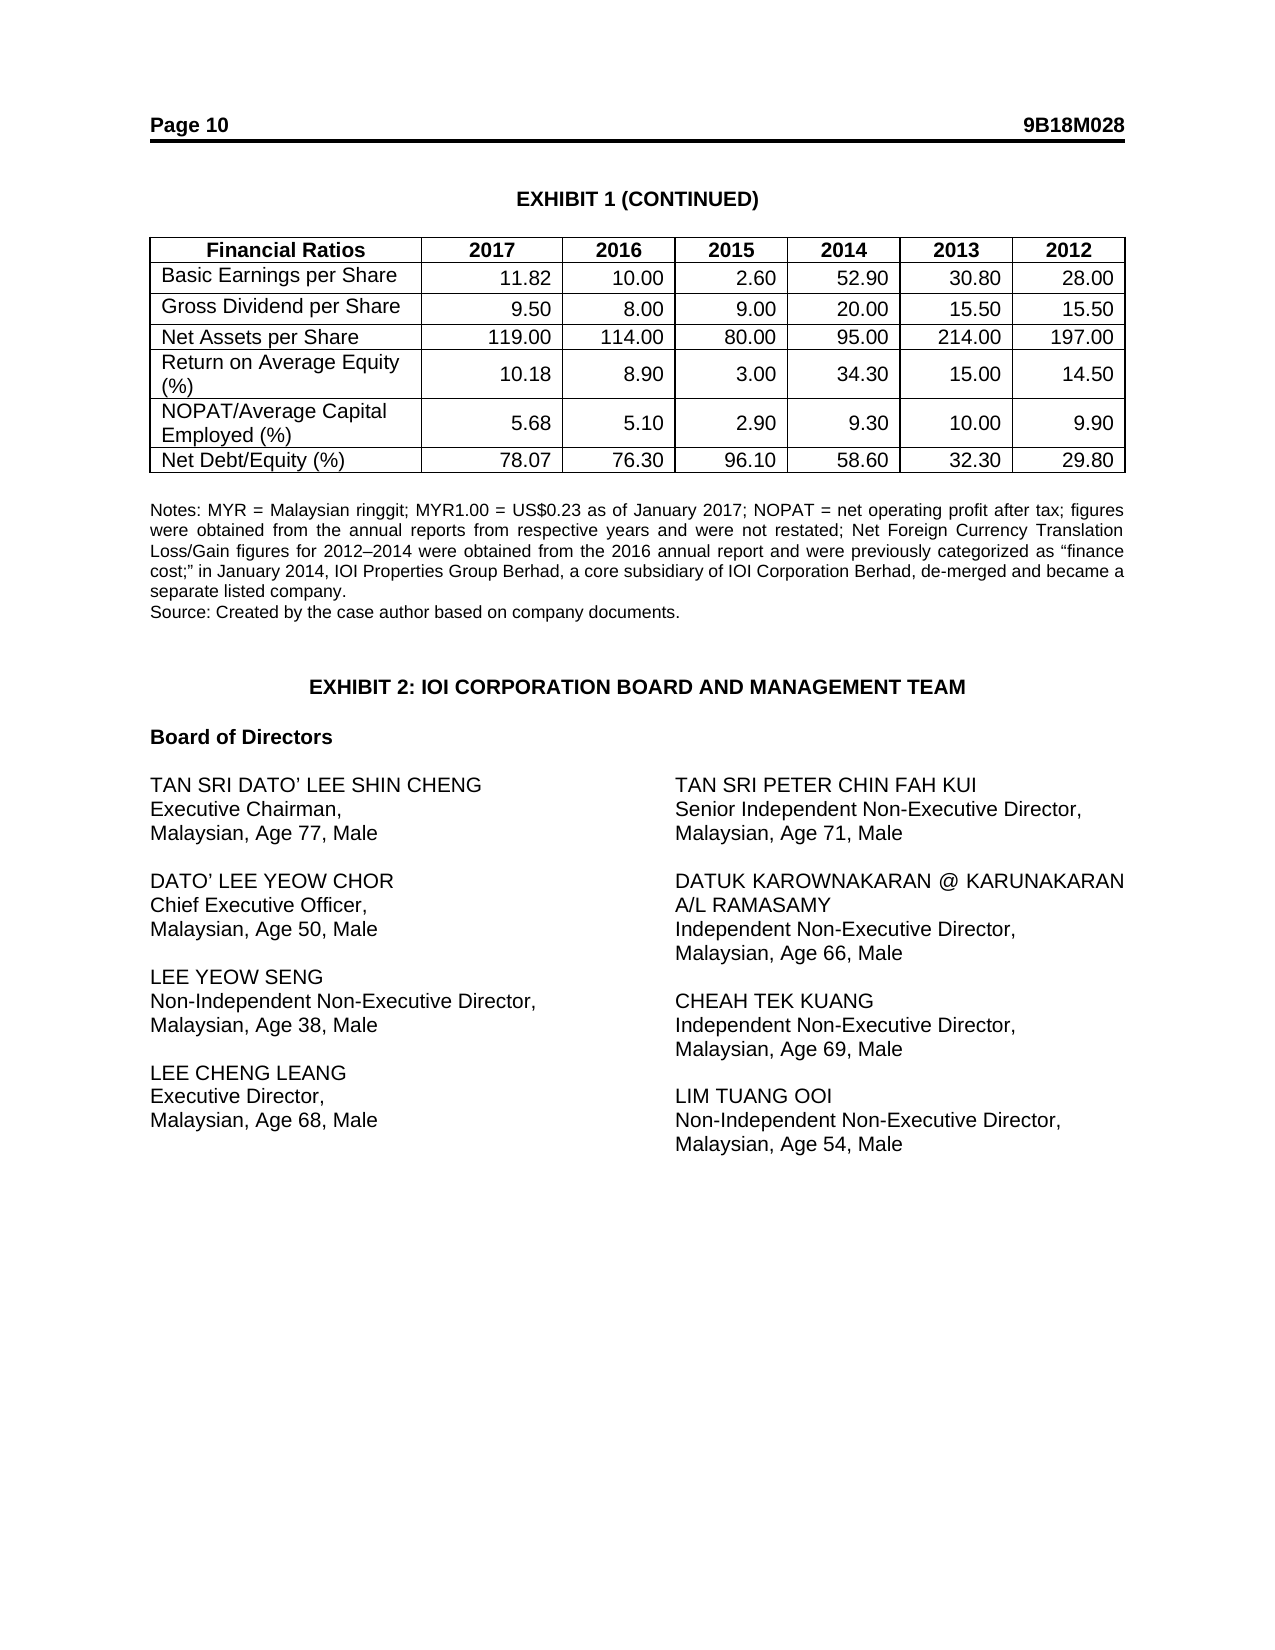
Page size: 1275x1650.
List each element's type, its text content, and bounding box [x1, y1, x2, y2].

text Malaysian, Age 38, Male [150, 1012, 600, 1036]
table_cell 30.80 [901, 263, 1012, 293]
text Malaysian, Age 69, Male [675, 1036, 1125, 1060]
table_cell 2.90 [676, 399, 787, 447]
table_cell 29.80 [1013, 448, 1124, 472]
table_cell 10.18 [422, 350, 562, 398]
text Malaysian, Age 50, Male [150, 917, 600, 941]
table_cell 214.00 [901, 325, 1012, 349]
table_header Financial Ratios [151, 238, 421, 262]
table_header 2015 [676, 238, 787, 262]
text Notes: MYR = Malaysian ringgit; MYR1.00 = US$0.23 as of January 2017; NOPAT = net operating profit after tax; figures were obtained from the annual reports from respective years and were not restated; Net Foreign Currency Translation Loss/Gain figures for 2012–2014 were obtained from the 2016 annual report and were previously categorized as “finance cost;” in January 2014, IOI Properties Group Berhad, a core subsidiary of IOI Corporation Berhad, de-merged and became a separate listed company. [150, 499, 1125, 602]
table_cell 80.00 [676, 325, 787, 349]
table_cell 3.00 [676, 350, 787, 398]
table_cell 15.50 [901, 294, 1012, 324]
text DATUK KAROWNAKARAN @ KARUNAKARAN A/L RAMASAMY [675, 869, 1125, 917]
table_cell 11.82 [422, 263, 562, 293]
table_cell 96.10 [676, 448, 787, 472]
table_cell 15.50 [1013, 294, 1124, 324]
table_header 2017 [422, 238, 562, 262]
table_cell 8.90 [563, 350, 674, 398]
text TAN SRI DATO’ LEE SHIN CHENG [150, 773, 600, 797]
table_cell 114.00 [563, 325, 674, 349]
table_header 2012 [1013, 238, 1124, 262]
table_cell 9.00 [676, 294, 787, 324]
table_cell 10.00 [563, 263, 674, 293]
table_cell 78.07 [422, 448, 562, 472]
table_header 2013 [901, 238, 1012, 262]
table_cell 28.00 [1013, 263, 1124, 293]
text CHEAH TEK KUANG [675, 988, 1125, 1012]
table_cell 119.00 [422, 325, 562, 349]
table_cell 5.10 [563, 399, 674, 447]
text LEE YEOW SENG [150, 964, 600, 988]
text Independent Non-Executive Director, [675, 1012, 1125, 1036]
table_cell 5.68 [422, 399, 562, 447]
table_header 2014 [788, 238, 899, 262]
text Malaysian, Age 68, Male [150, 1108, 600, 1132]
table_cell 9.50 [422, 294, 562, 324]
subtitle Exhibit 2: IOI Corporation Board and Management Team [150, 675, 1125, 699]
table_cell Gross Dividend per Share [151, 294, 421, 324]
table_cell 14.50 [1013, 350, 1124, 398]
table_cell NOPAT/Average Capital Employed (%) [151, 399, 421, 447]
text LEE CHENG LEANG [150, 1060, 600, 1084]
text Malaysian, Age 71, Male [675, 821, 1125, 845]
table_cell 9.90 [1013, 399, 1124, 447]
subtitle Exhibit 1 (continued) [150, 186, 1125, 210]
table_cell 8.00 [563, 294, 674, 324]
table_cell 76.30 [563, 448, 674, 472]
text Malaysian, Age 54, Male [675, 1132, 1125, 1156]
table_cell 15.00 [901, 350, 1012, 398]
table_cell 58.60 [788, 448, 899, 472]
table_cell 20.00 [788, 294, 899, 324]
table_cell 52.90 [788, 263, 899, 293]
text Non-Independent Non-Executive Director, [150, 988, 600, 1012]
text Source: Created by the case author based on company documents. [150, 602, 1125, 622]
text Non-Independent Non-Executive Director, [675, 1108, 1125, 1132]
text Senior Independent Non-Executive Director, [675, 797, 1125, 821]
table_cell 197.00 [1013, 325, 1124, 349]
table_cell Basic Earnings per Share [151, 263, 421, 293]
text Malaysian, Age 77, Male [150, 821, 600, 845]
text Executive Chairman, [150, 797, 600, 821]
table_cell 34.30 [788, 350, 899, 398]
table_cell 95.00 [788, 325, 899, 349]
text Malaysian, Age 66, Male [675, 941, 1125, 964]
table_cell 2.60 [676, 263, 787, 293]
table_cell 32.30 [901, 448, 1012, 472]
table_cell 9.30 [788, 399, 899, 447]
text DATO’ LEE YEOW CHOR [150, 869, 600, 893]
table_cell Net Debt/Equity (%) [151, 448, 421, 472]
text TAN SRI PETER CHIN FAH KUI [675, 773, 1125, 797]
table_cell 10.00 [901, 399, 1012, 447]
table_header 2016 [563, 238, 674, 262]
text Independent Non-Executive Director, [675, 917, 1125, 941]
table_cell Return on Average Equity (%) [151, 350, 421, 398]
text LIM TUANG OOI [675, 1084, 1125, 1108]
text Chief Executive Officer, [150, 893, 600, 917]
text Executive Director, [150, 1084, 600, 1108]
text Board of Directors [150, 725, 1125, 749]
table_cell Net Assets per Share [151, 325, 421, 349]
